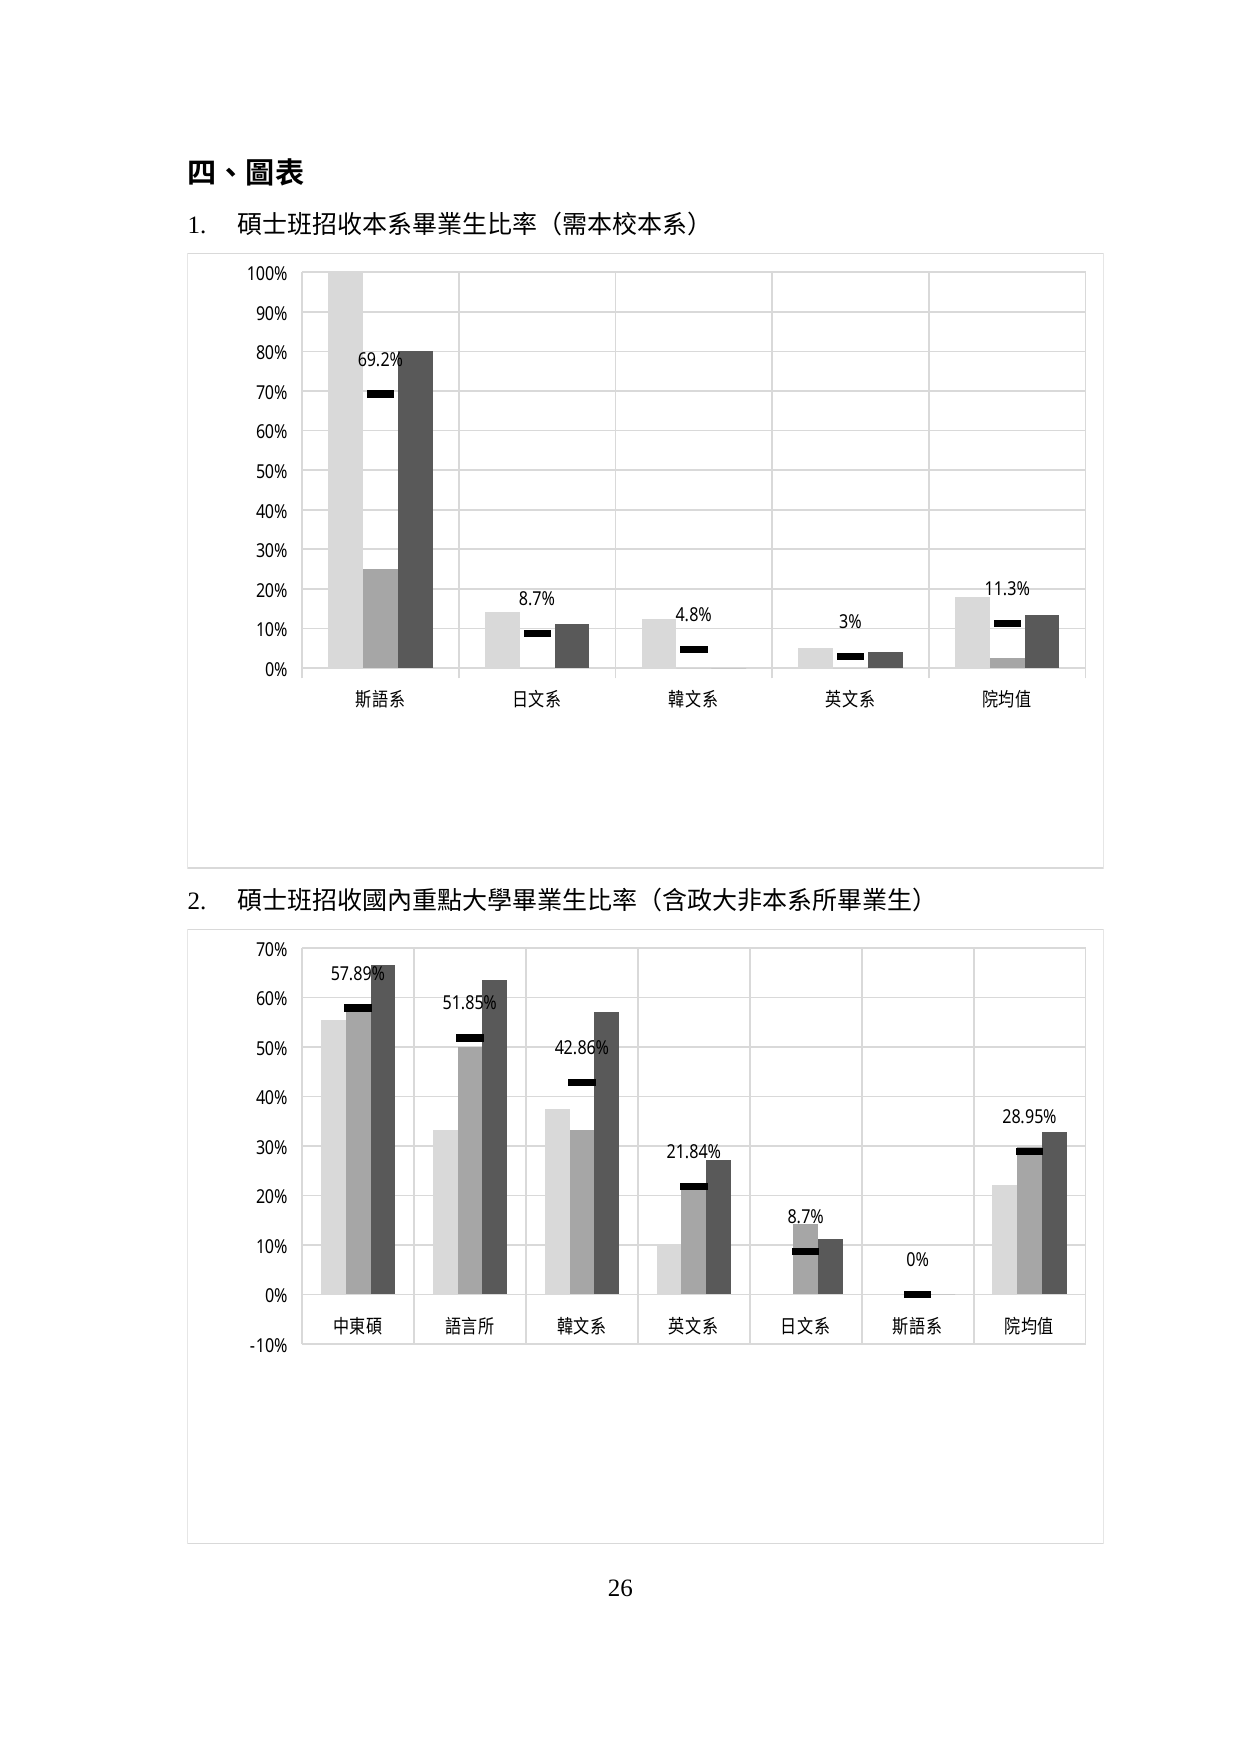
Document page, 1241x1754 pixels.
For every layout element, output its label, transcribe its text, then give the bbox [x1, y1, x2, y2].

list 碩士班招收國內重點大學畢業生比率（含政大非本系所畢業生） [187, 881, 1053, 917]
subtitle 四、圖表 [187, 150, 1053, 192]
list 碩士班招收本系畢業生比率（需本校本系） [187, 205, 1053, 241]
